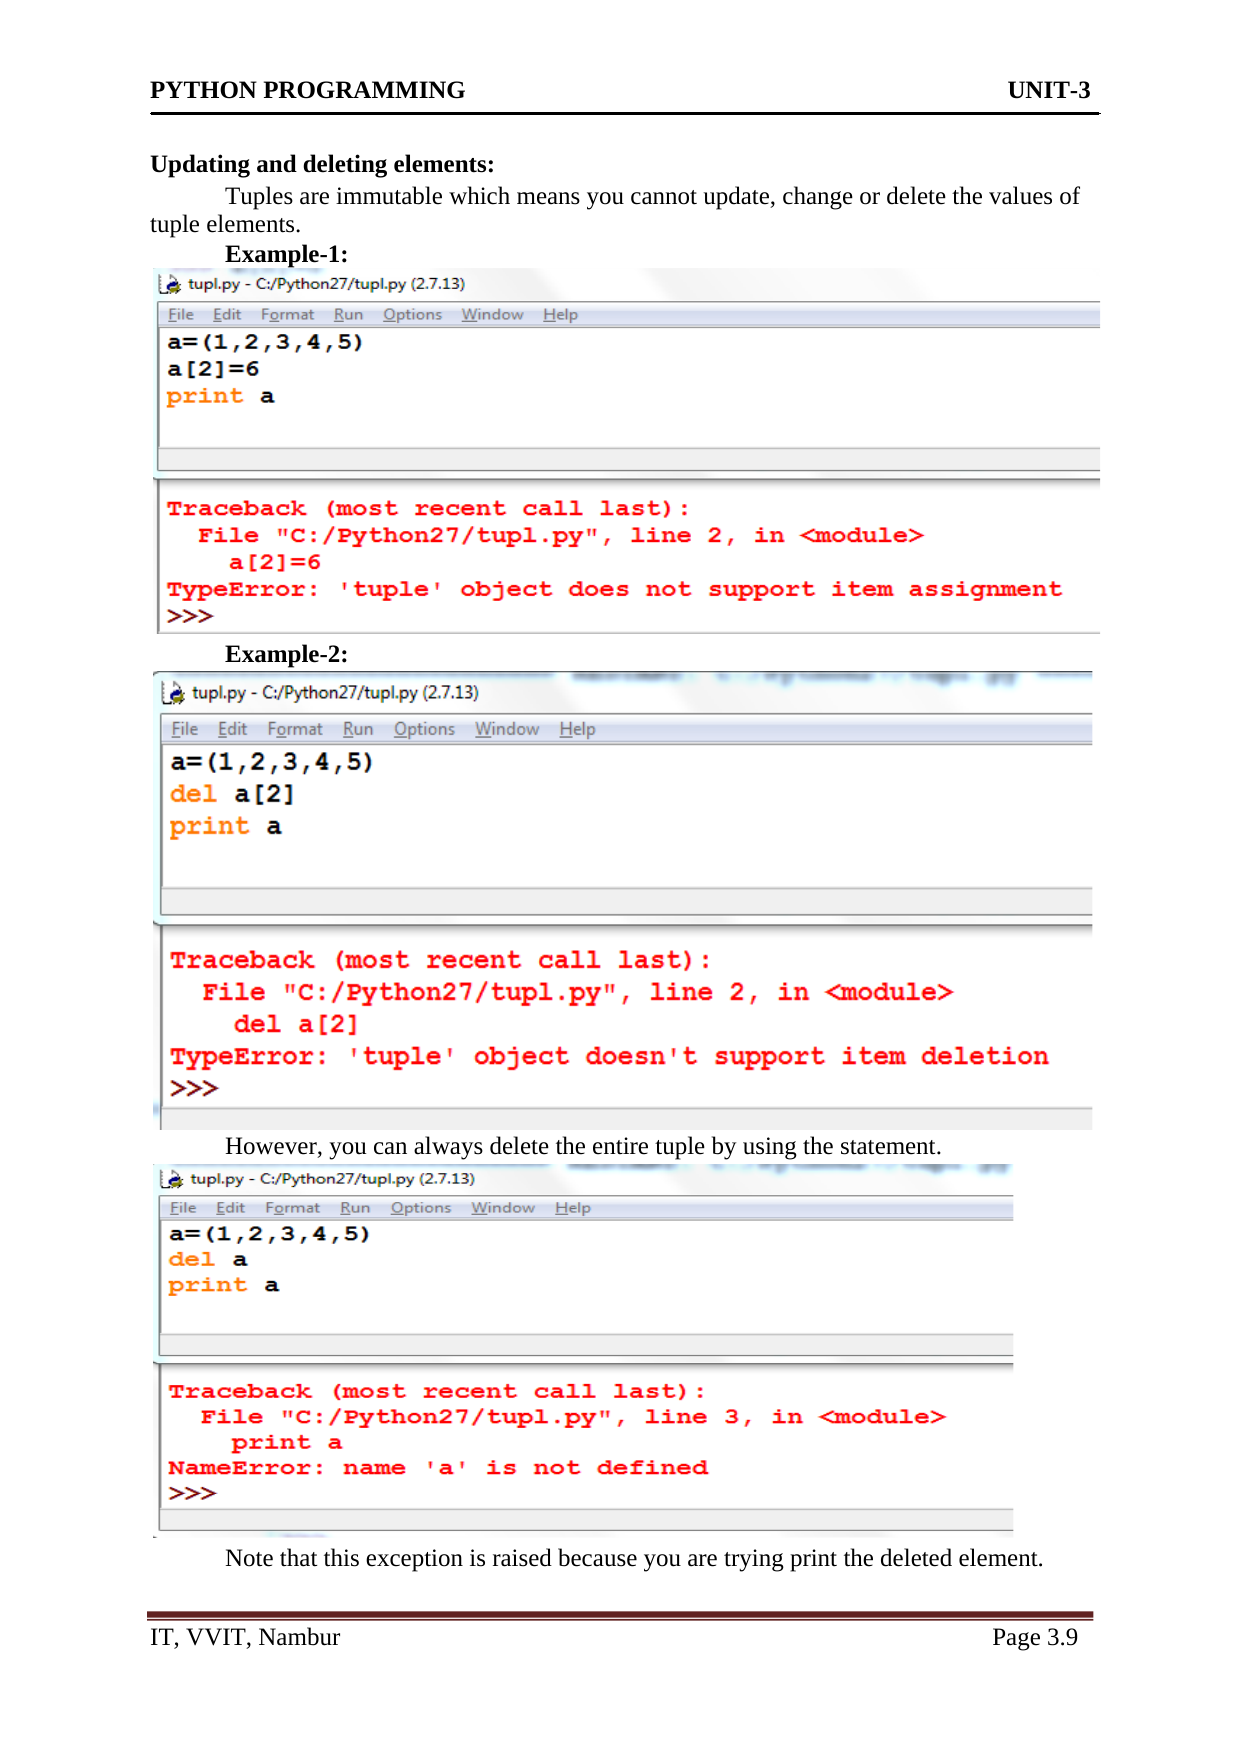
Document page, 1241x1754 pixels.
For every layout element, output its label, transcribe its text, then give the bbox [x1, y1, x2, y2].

text Tuples are immutable which means you cannot update, change or delete the values of tuple elements. [150, 181, 1092, 238]
picture [153, 268, 1101, 634]
text Note that this exception is raised because you are trying print the deleted element. [225, 1543, 1144, 1572]
text Example-2: [225, 639, 1144, 667]
picture [153, 1164, 1014, 1538]
subtitle Example-1: [225, 239, 1144, 268]
picture [153, 671, 1093, 1130]
subtitle Updating and deleting elements: [150, 149, 1144, 177]
